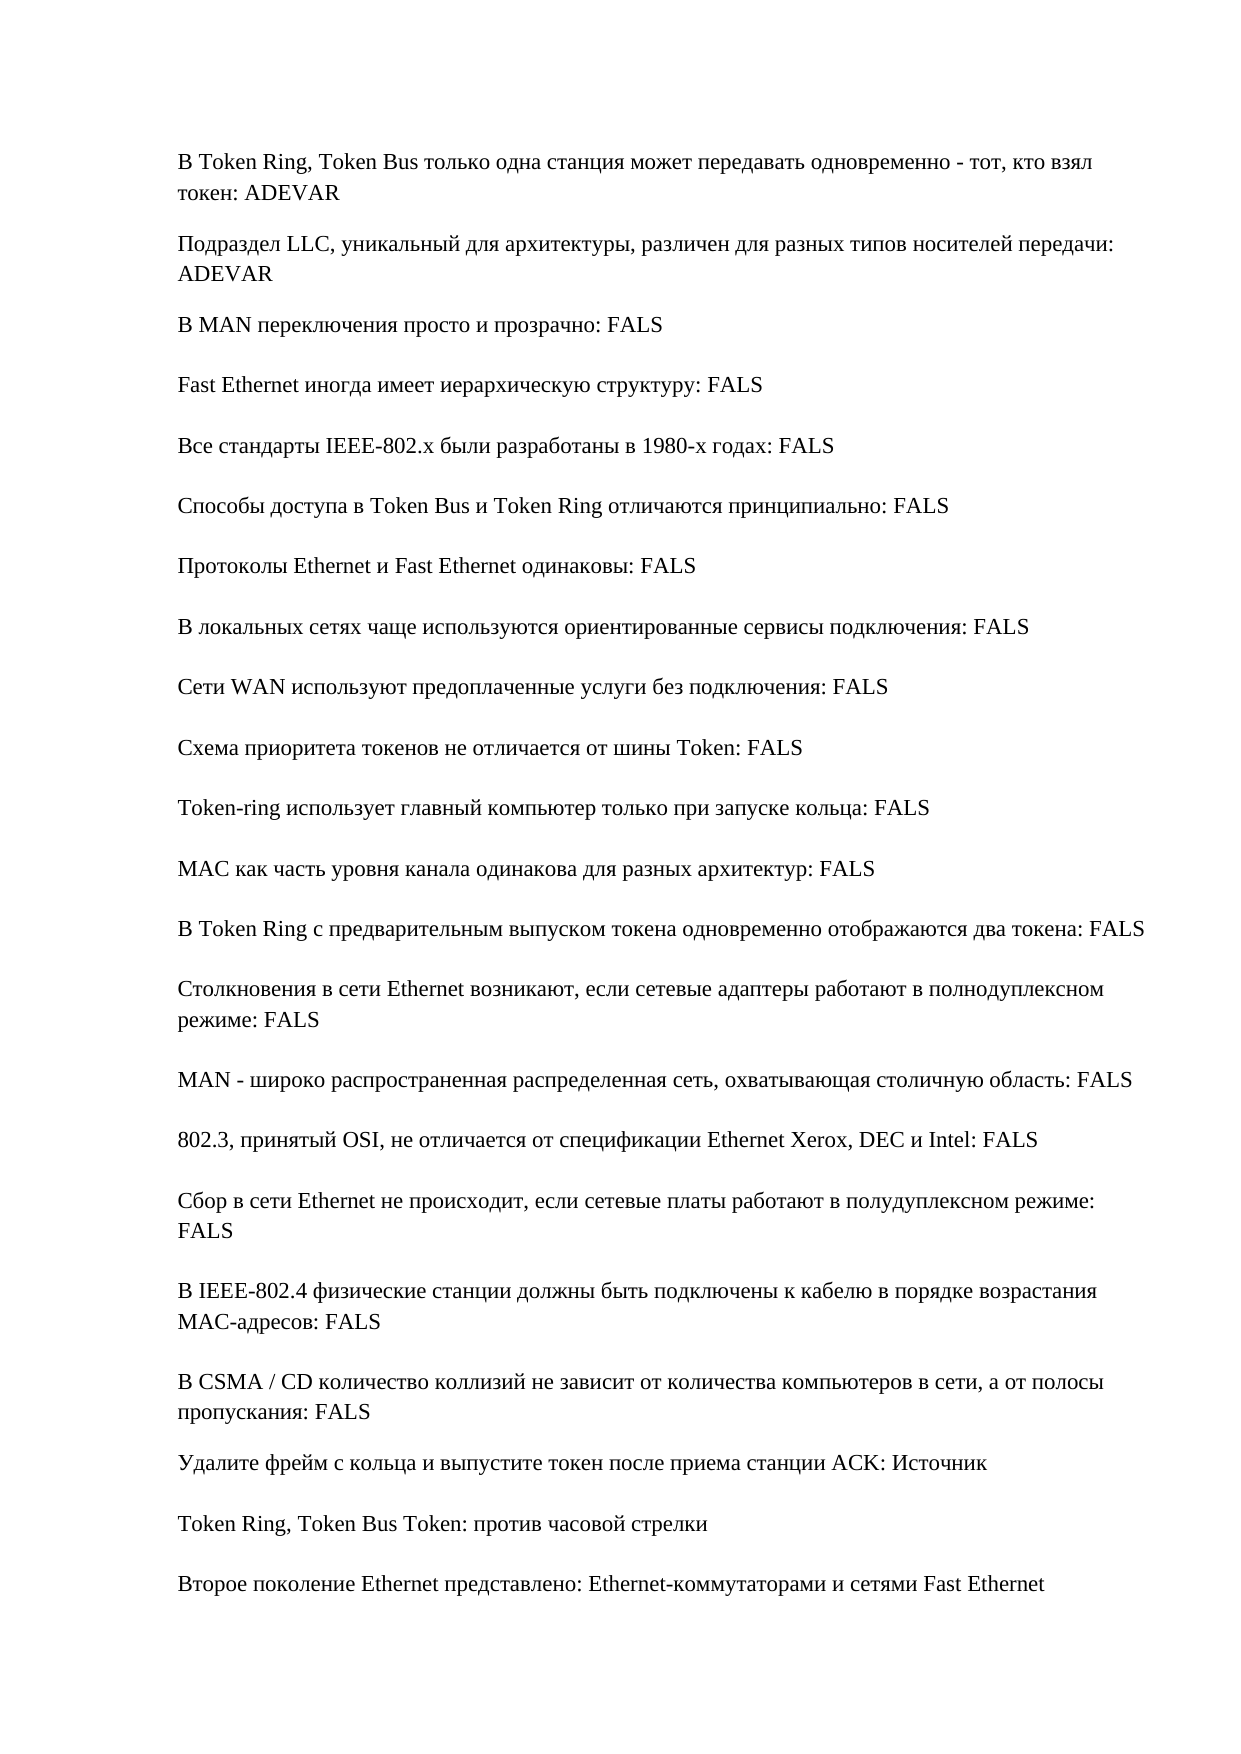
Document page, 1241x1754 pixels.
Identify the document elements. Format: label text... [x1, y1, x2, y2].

text Подраздел LLC, уникальный для архитектуры, различен для разных типов носителей передачи: ADEVAR [177, 229, 1152, 286]
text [177, 118, 1152, 205]
text В MAN переключения просто и прозрачно: FALS Fast Ethernet иногда имеет иерархическую структуру: FALS Все стандарты IEEE-802.x были разработаны в 1980-х годах: FALS Способы доступа в Token Bus и Token Ring отличаются принципиально: FALS Протоколы Ethernet и Fast Ethernet одинаковы: FALS В локальных сетях чаще используются ориентированные сервисы подключения: FALS Сети WAN используют предоплаченные услуги без подключения: FALS Схема приоритета токенов не отличается от шины Token: FALS Token-ring использует главный компьютер только при запуске кольца: FALS MAC как часть уровня канала одинакова для разных архитектур: FALS В Token Ring с предварительным выпуском токена одновременно отображаются два токена: FALS Столкновения в сети Ethernet возникают, если сетевые адаптеры работают в полнодуплексном режиме: FALS MAN - широко распространенная распределенная сеть, охватывающая столичную область: FALS 802.3, принятый OSI, не отличается от спецификации Ethernet Xerox, DEC и Intel: FALS Сбор в сети Ethernet не происходит, если сетевые платы работают в полудуплексном режиме: FALS В IEEE-802.4 физические станции должны быть подключены к кабелю в порядке возрастания MAC-адресов: FALS В CSMA / CD количество коллизий не зависит от количества компьютеров в сети, а от полосы пропускания: FALS [177, 311, 1152, 1425]
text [177, 1449, 1152, 1627]
